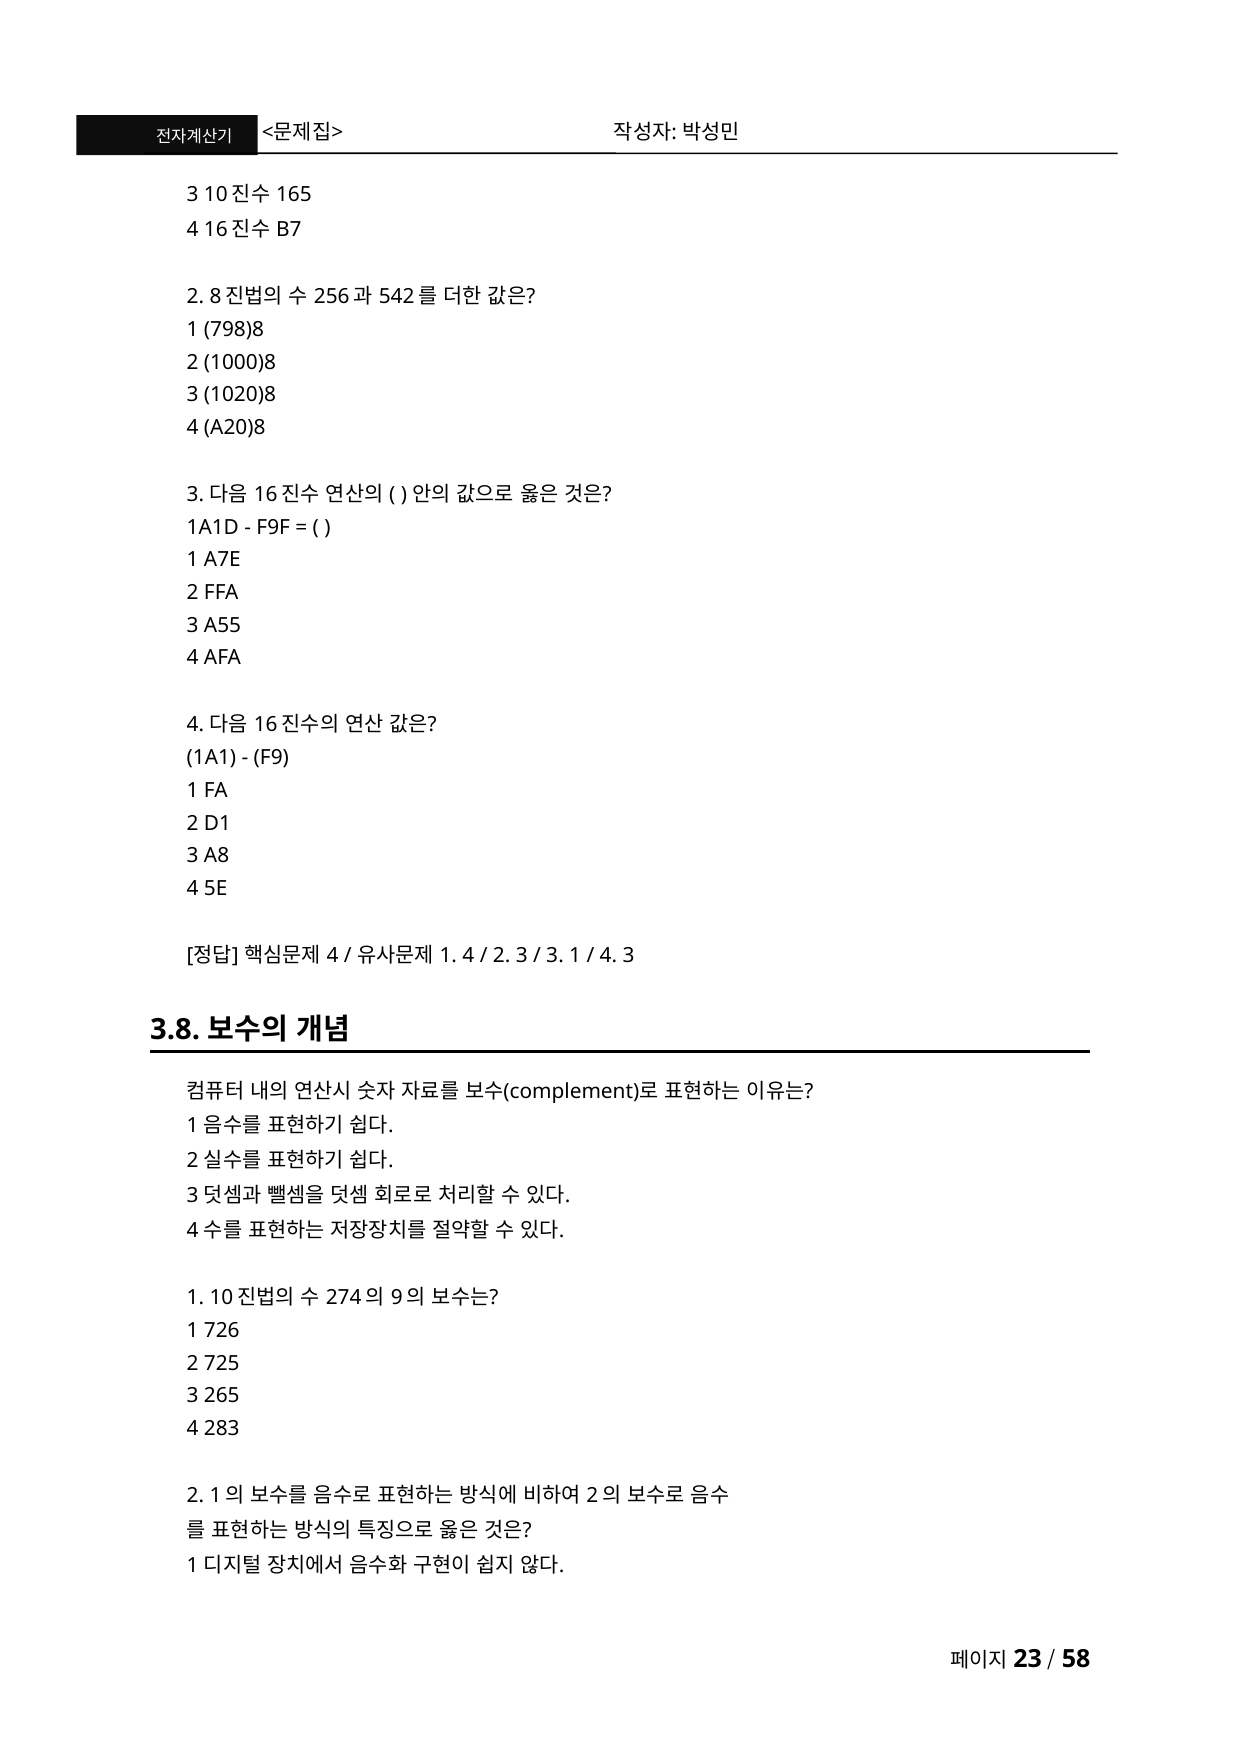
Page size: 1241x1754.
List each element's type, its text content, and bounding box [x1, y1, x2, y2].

text 2 실수를 표현하기 쉽다. [186, 1143, 1090, 1174]
text 2 725 [186, 1348, 1090, 1376]
text 보수의 개념 [150, 1005, 1090, 1050]
text 3. 다음 16진수 연산의 ( ) 안의 값으로 옳은 것은? [186, 477, 1090, 507]
text 1 726 [186, 1315, 1090, 1344]
text 4 283 [186, 1413, 1090, 1441]
text 2 (1000)8 [186, 347, 1090, 375]
text 1 (798)8 [186, 314, 1090, 343]
text 4 5E [186, 873, 1090, 901]
text 3 (1020)8 [186, 379, 1090, 408]
text 4 16진수 B7 [186, 212, 1090, 242]
text 2 FFA [186, 577, 1090, 606]
text 3 A8 [186, 840, 1090, 869]
text 컴퓨터 내의 연산시 숫자 자료를 보수(complement)로 표현하는 이유는? [186, 1074, 1090, 1104]
text 4. 다음 16진수의 연산 값은? [186, 708, 1090, 738]
text 4 (A20)8 [186, 412, 1090, 440]
text (1A1) - (F9) [186, 742, 1090, 771]
text 1A1D - F9F = ( ) [186, 512, 1090, 540]
text 4 수를 표현하는 저장장치를 절약할 수 있다. [186, 1213, 1090, 1243]
text 1 A7E [186, 544, 1090, 573]
text 3 A55 [186, 610, 1090, 638]
text 4 AFA [186, 642, 1090, 671]
text 1 음수를 표현하기 쉽다. [186, 1109, 1090, 1139]
text 1 디지털 장치에서 음수화 구현이 쉽지 않다. [186, 1548, 1090, 1578]
text 2. 1의 보수를 음수로 표현하는 방식에 비하여 2의 보수로 음수 [186, 1478, 1090, 1508]
text 3 10진수 165 [186, 177, 1090, 207]
text 2. 8진법의 수 256과 542를 더한 값은? [186, 279, 1090, 310]
text 를 표현하는 방식의 특징으로 옳은 것은? [186, 1513, 1090, 1543]
text 1 FA [186, 775, 1090, 803]
text 1. 10진법의 수 274의 9의 보수는? [186, 1280, 1090, 1311]
text 3 265 [186, 1380, 1090, 1409]
text 2 D1 [186, 808, 1090, 836]
text 3 덧셈과 뺄셈을 덧셈 회로로 처리할 수 있다. [186, 1178, 1090, 1208]
text [정답] 핵심문제 4 / 유사문제 1. 4 / 2. 3 / 3. 1 / 4. 3 [186, 938, 1090, 968]
